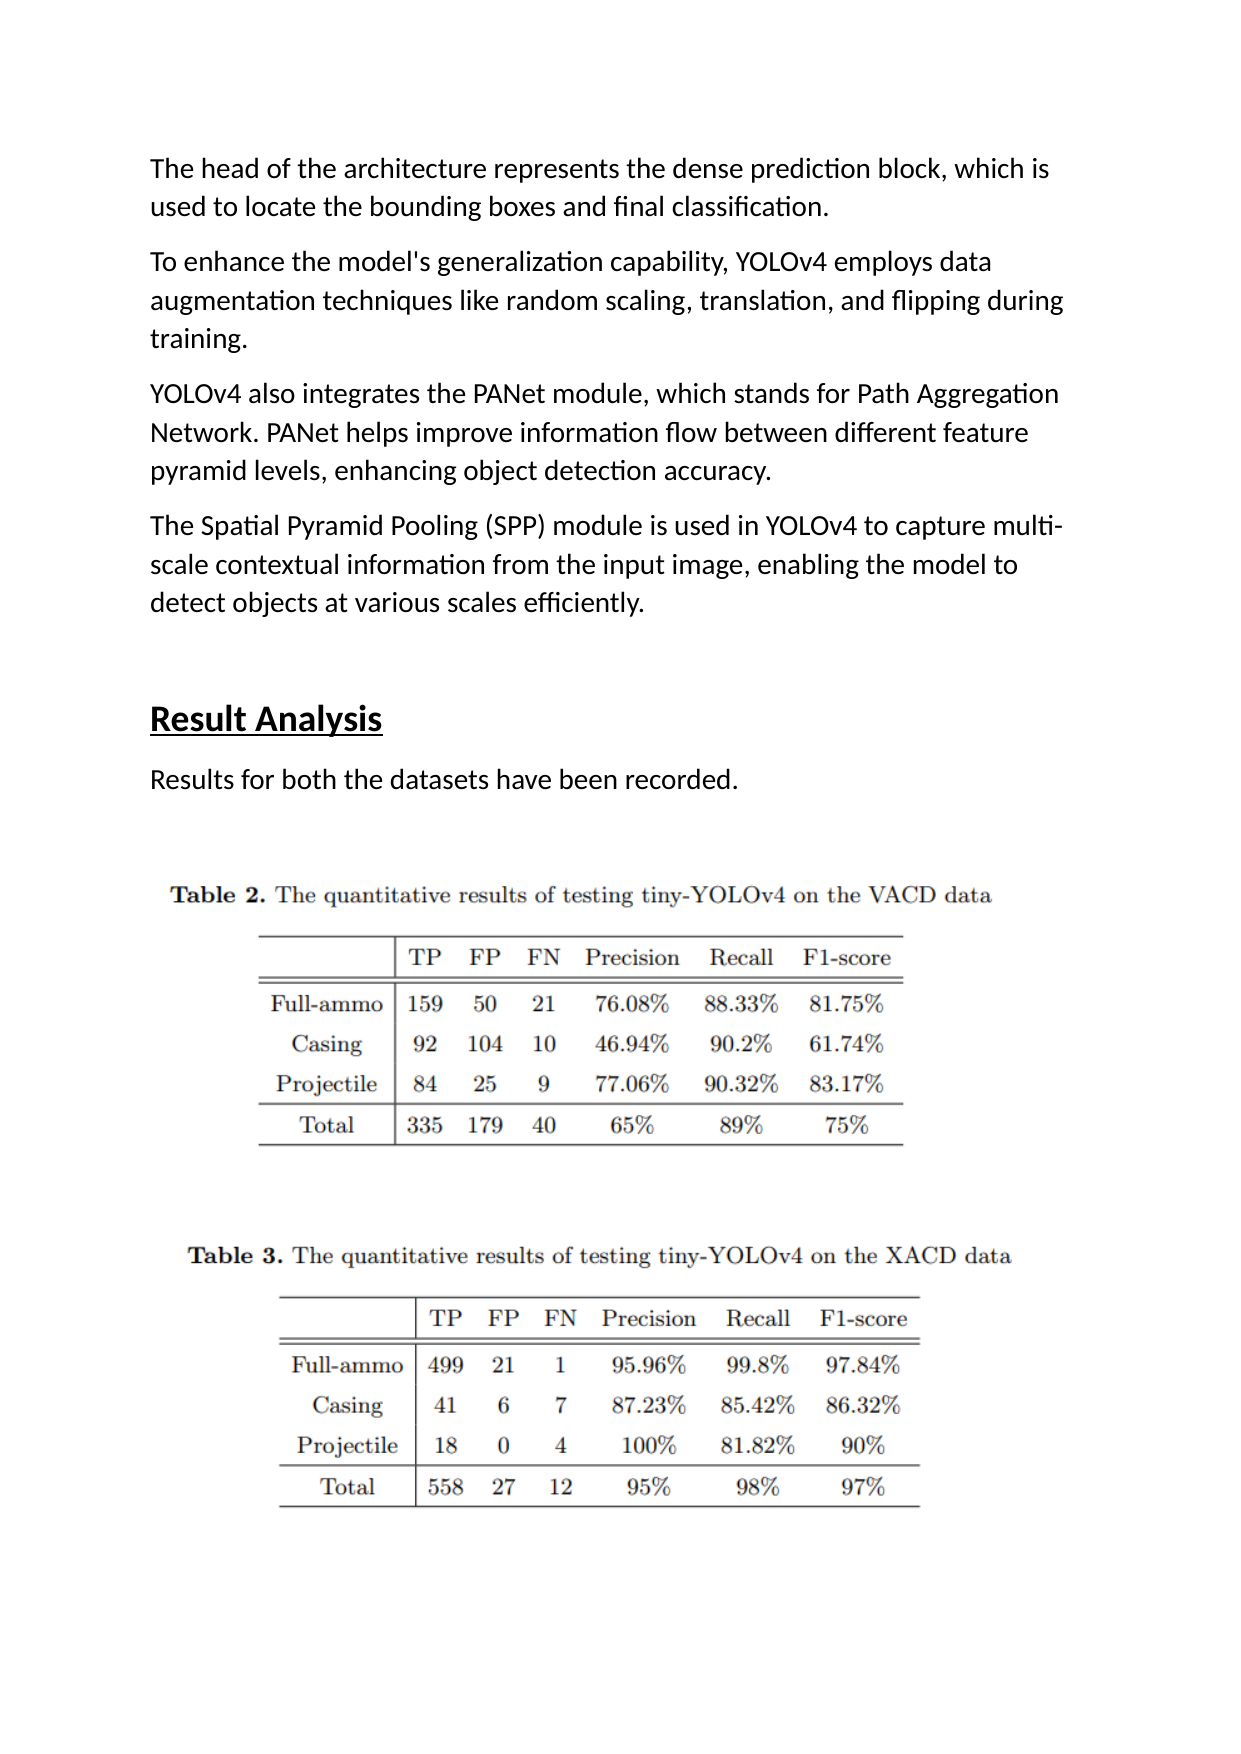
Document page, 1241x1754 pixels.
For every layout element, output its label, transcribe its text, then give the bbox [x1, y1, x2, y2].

text The head of the architecture represents the dense prediction block, which is used to locate the bounding boxes and final classification. [150, 150, 1090, 224]
picture [150, 1219, 1043, 1538]
text The Spatial Pyramid Pooling (SPP) module is used in YOLOv4 to capture multi-scale contextual information from the input image, enabling the model to detect objects at various scales efficiently. [150, 507, 1090, 620]
text Results for both the datasets have been recorded. [150, 761, 1090, 796]
text YOLOv4 also integrates the PANet module, which stands for Path Aggregation Network. PANet helps improve information flow between different feature pyramid levels, enhancing object detection accuracy. [150, 376, 1090, 488]
text To enhance the model's generalization capability, YOLOv4 employs data augmentation techniques like random scaling, translation, and flipping during training. [150, 243, 1090, 356]
text Result Analysis [150, 694, 1090, 740]
picture [150, 880, 1047, 1171]
